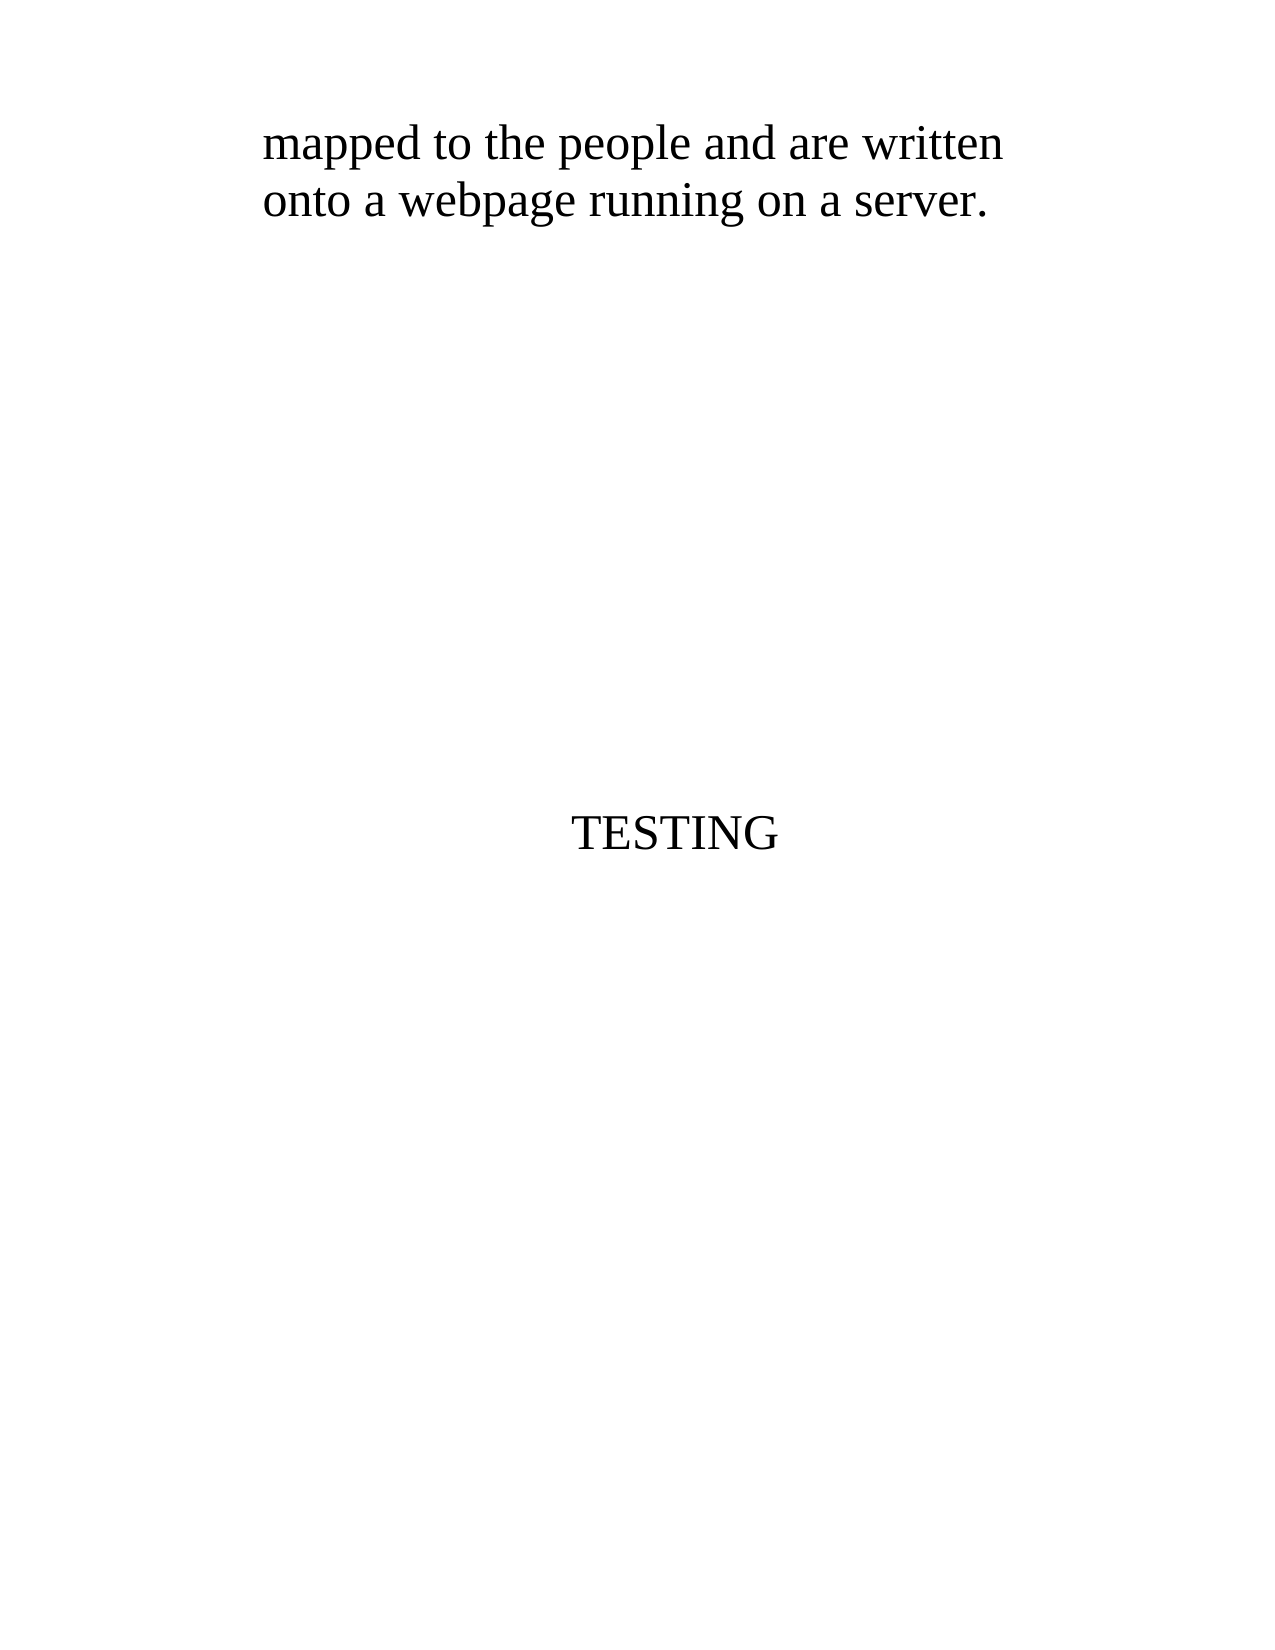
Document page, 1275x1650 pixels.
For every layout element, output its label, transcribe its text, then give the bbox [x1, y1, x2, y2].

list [225, 112, 1087, 227]
text TESTING [262, 802, 1087, 860]
